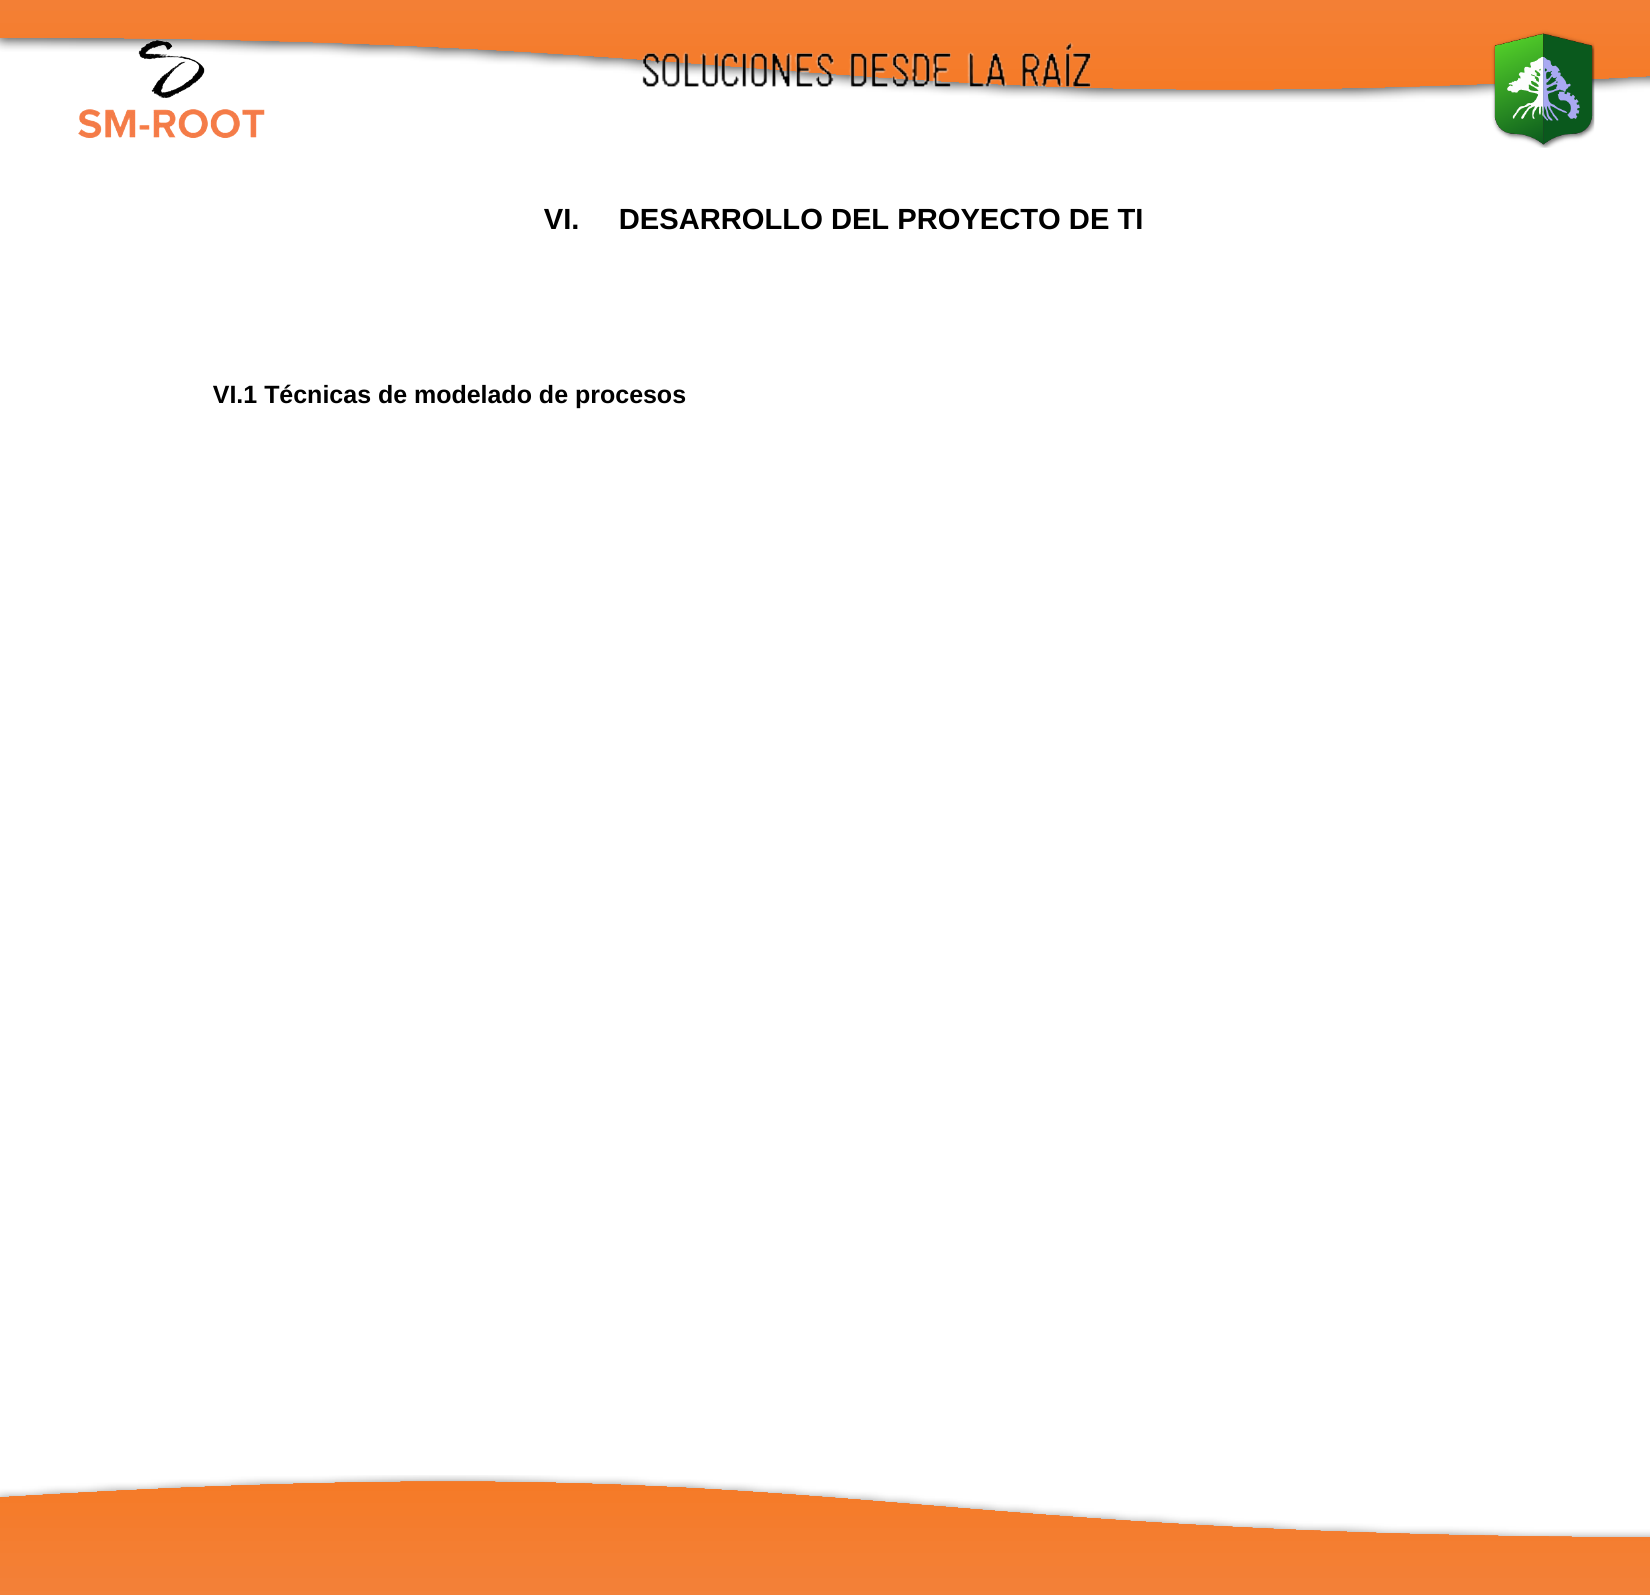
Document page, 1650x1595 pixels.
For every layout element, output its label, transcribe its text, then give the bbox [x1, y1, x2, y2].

picture [1490, 29, 1595, 148]
subtitle VI.1 Técnicas de modelado de procesos [213, 380, 1437, 409]
subtitle DESARROLLO DEL PROYECTO DE TI [250, 202, 1437, 236]
picture [76, 38, 266, 147]
